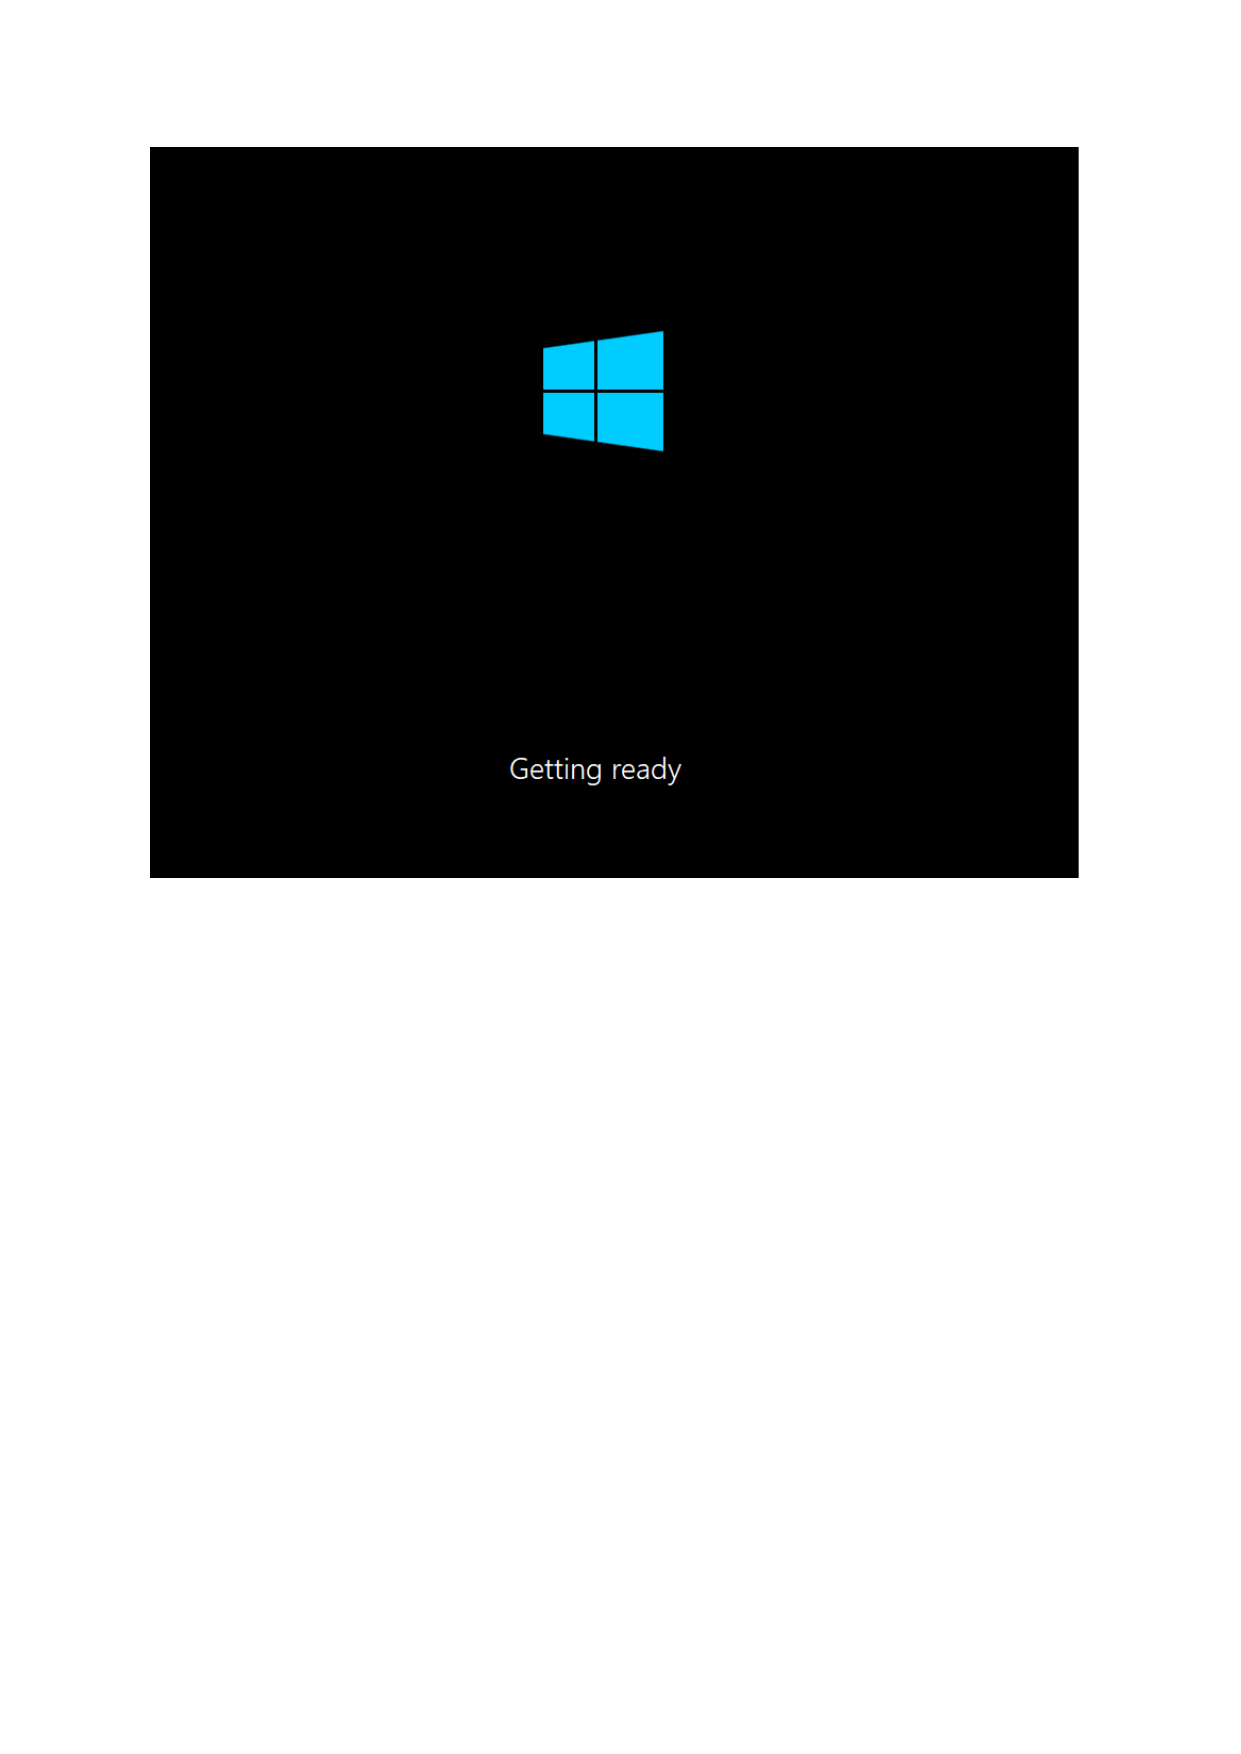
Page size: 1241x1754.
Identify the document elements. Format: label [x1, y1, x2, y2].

picture [150, 147, 1079, 878]
